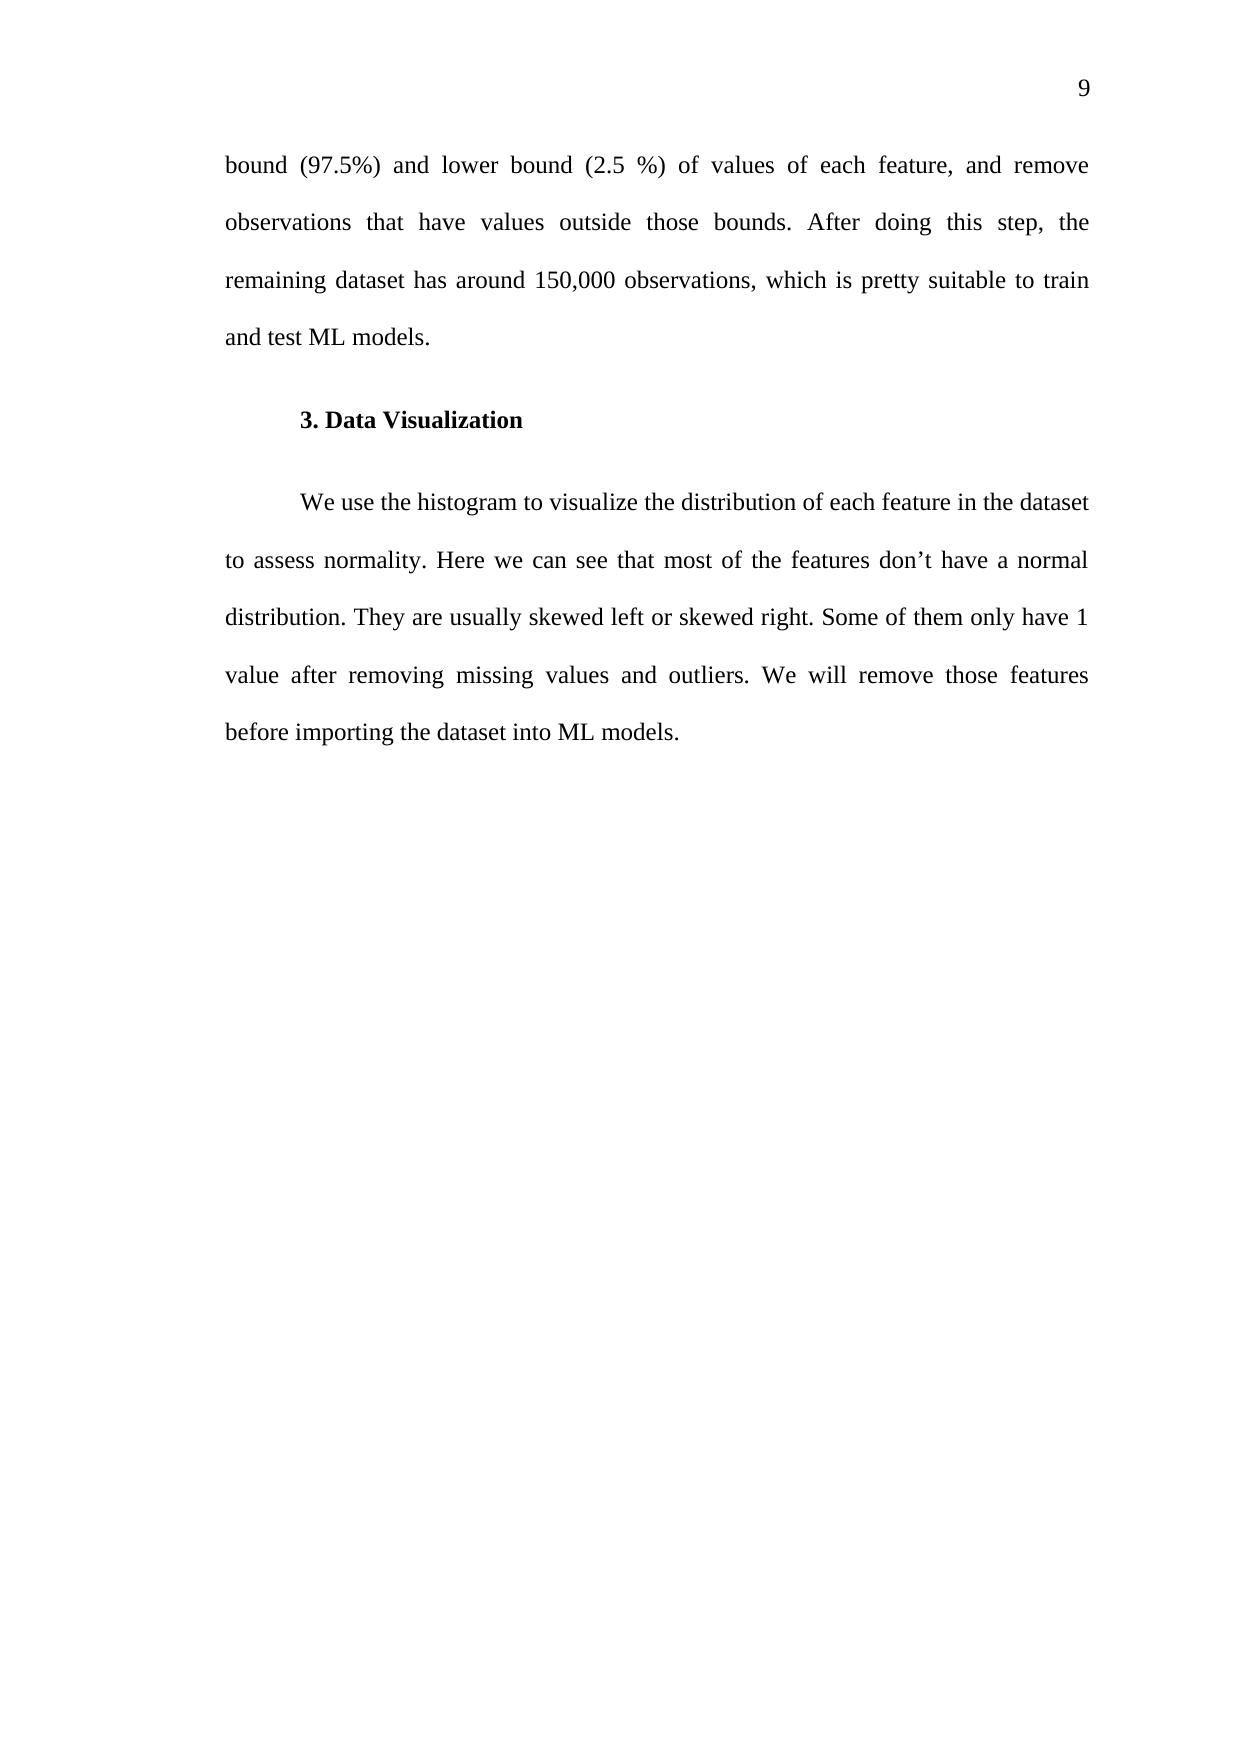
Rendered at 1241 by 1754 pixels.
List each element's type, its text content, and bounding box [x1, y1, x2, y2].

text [225, 150, 1090, 351]
text We use the histogram to visualize the distribution of each feature in the dataset to assess normality. Here we can see that most of the features don’t have a normal distribution. They are usually skewed left or skewed right. Some of them only have 1 value after removing missing values and outliers. We will remove those features before importing the dataset into ML models. [225, 487, 1090, 746]
subtitle 3. Data Visualization [225, 405, 1090, 434]
